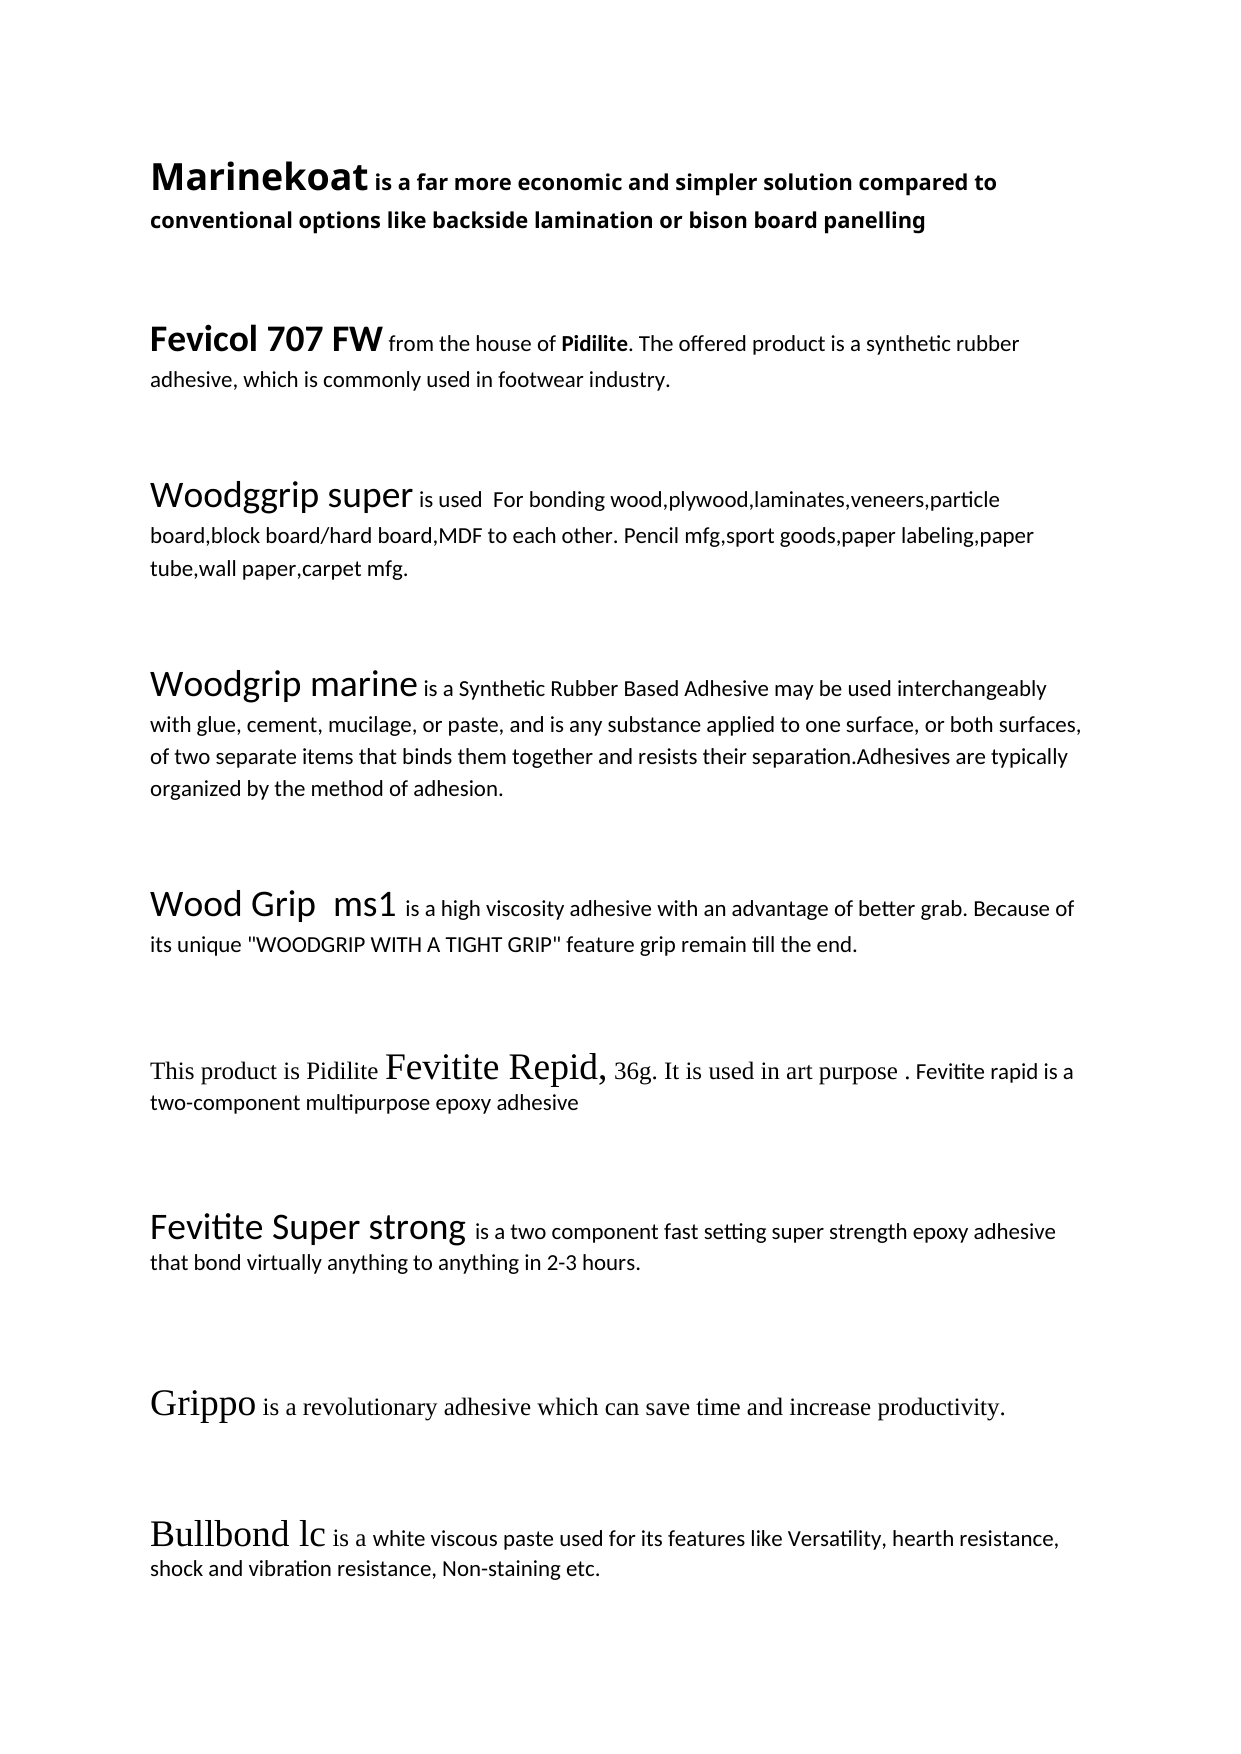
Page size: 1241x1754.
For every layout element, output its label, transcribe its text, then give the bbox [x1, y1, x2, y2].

text Fevicol 707 FW from the house of Pidilite. The offered product is a synthetic rubber adhesive, which is commonly used in footwear industry. [150, 315, 1090, 393]
text Grippo is a revolutionary adhesive which can save time and increase productivity. [150, 1381, 1090, 1424]
text Bullbond lc is a white viscous paste used for its features like Versatility, hearth resistance, shock and vibration resistance, Non-staining etc. [150, 1511, 1090, 1582]
text Fevitite Super strong is a two component fast setting super strength epoxy adhesive that bond virtually anything to anything in 2-3 hours. [150, 1203, 1090, 1277]
text This product is Pidilite Fevitite Repid, 36g. It is used in art purpose . Fevitite rapid is a two-component multipurpose epoxy adhesive [150, 1044, 1090, 1116]
text Woodgrip marine is a Synthetic Rubber Based Adhesive may be used interchangeably with glue, cement, mucilage, or paste, and is any substance applied to one surface, or both surfaces, of two separate items that binds them together and resists their separation.Adhesives are typically organized by the method of adhesion. [150, 660, 1090, 802]
text Marinekoat is a far more economic and simpler solution compared to conventional options like backside lamination or bison board panelling [150, 150, 1090, 235]
text Woodggrip super is used For bonding wood,plywood,laminates,veneers,particle board,block board/hard board,MDF to each other. Pencil mfg,sport goods,paper labeling,paper tube,wall paper,carpet mfg. [150, 471, 1090, 582]
text Wood Grip ms1 is a high viscosity adhesive with an advantage of better grab. Because of its unique "WOODGRIP WITH A TIGHT GRIP" feature grip remain till the end. [150, 880, 1090, 958]
